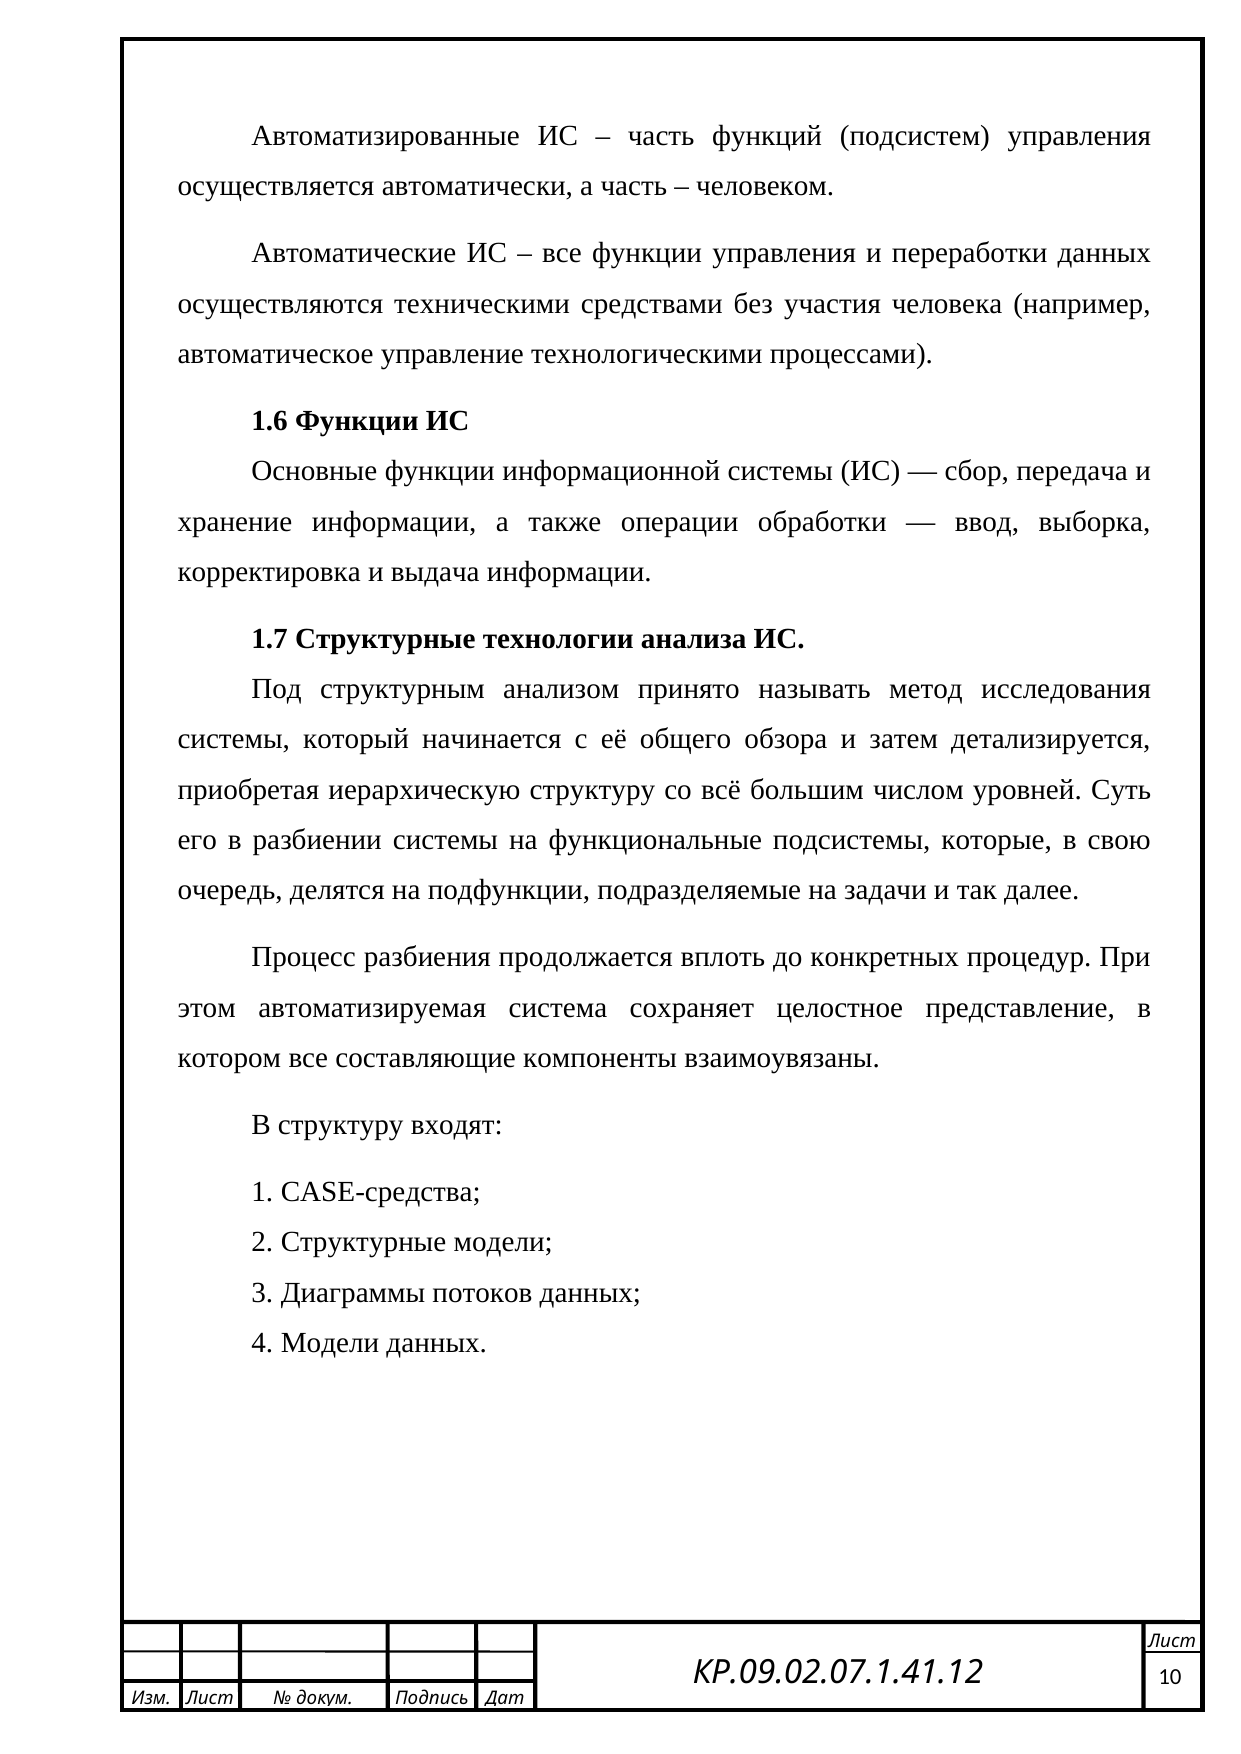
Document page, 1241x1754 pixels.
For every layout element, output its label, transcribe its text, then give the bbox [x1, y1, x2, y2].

list Структурные модели; [251, 1224, 1152, 1258]
list Модели данных. [251, 1325, 1152, 1358]
text Основные функции информационной системы (ИС) — сбор, передача и хранение информации, а также операции обработки — ввод, выборка, корректировка и выдача информации. [177, 453, 1152, 587]
list CASE-средства; [251, 1174, 1152, 1208]
subtitle 1.6 Функции ИС [251, 403, 1152, 437]
text Под структурным анализом принято называть метод исследования системы, который начинается с её общего обзора и затем детализируется, приобретая иерархическую структуру со всё большим числом уровней. Суть его в разбиении системы на функциональные подсистемы, которые, в свою очередь, делятся на подфункции, подразделяемые на задачи и так далее. [177, 671, 1152, 906]
text Автоматизированные ИС – часть функций (подсистем) управления осуществляется автоматически, а часть – человеком. [177, 118, 1152, 202]
subtitle 1.7 Структурные технологии анализа ИС. [177, 621, 1152, 654]
text Процесс разбиения продолжается вплоть до конкретных процедур. При этом автоматизируемая система сохраняет целостное представление, в котором все составляющие компоненты взаимоувязаны. [177, 939, 1152, 1074]
text В структуру входят: [177, 1107, 1152, 1141]
list Диаграммы потоков данных; [251, 1275, 1152, 1308]
text Автоматические ИС – все функции управления и переработки данных осуществляются техническими средствами без участия человека (например, автоматическое управление технологическими процессами). [177, 235, 1152, 369]
